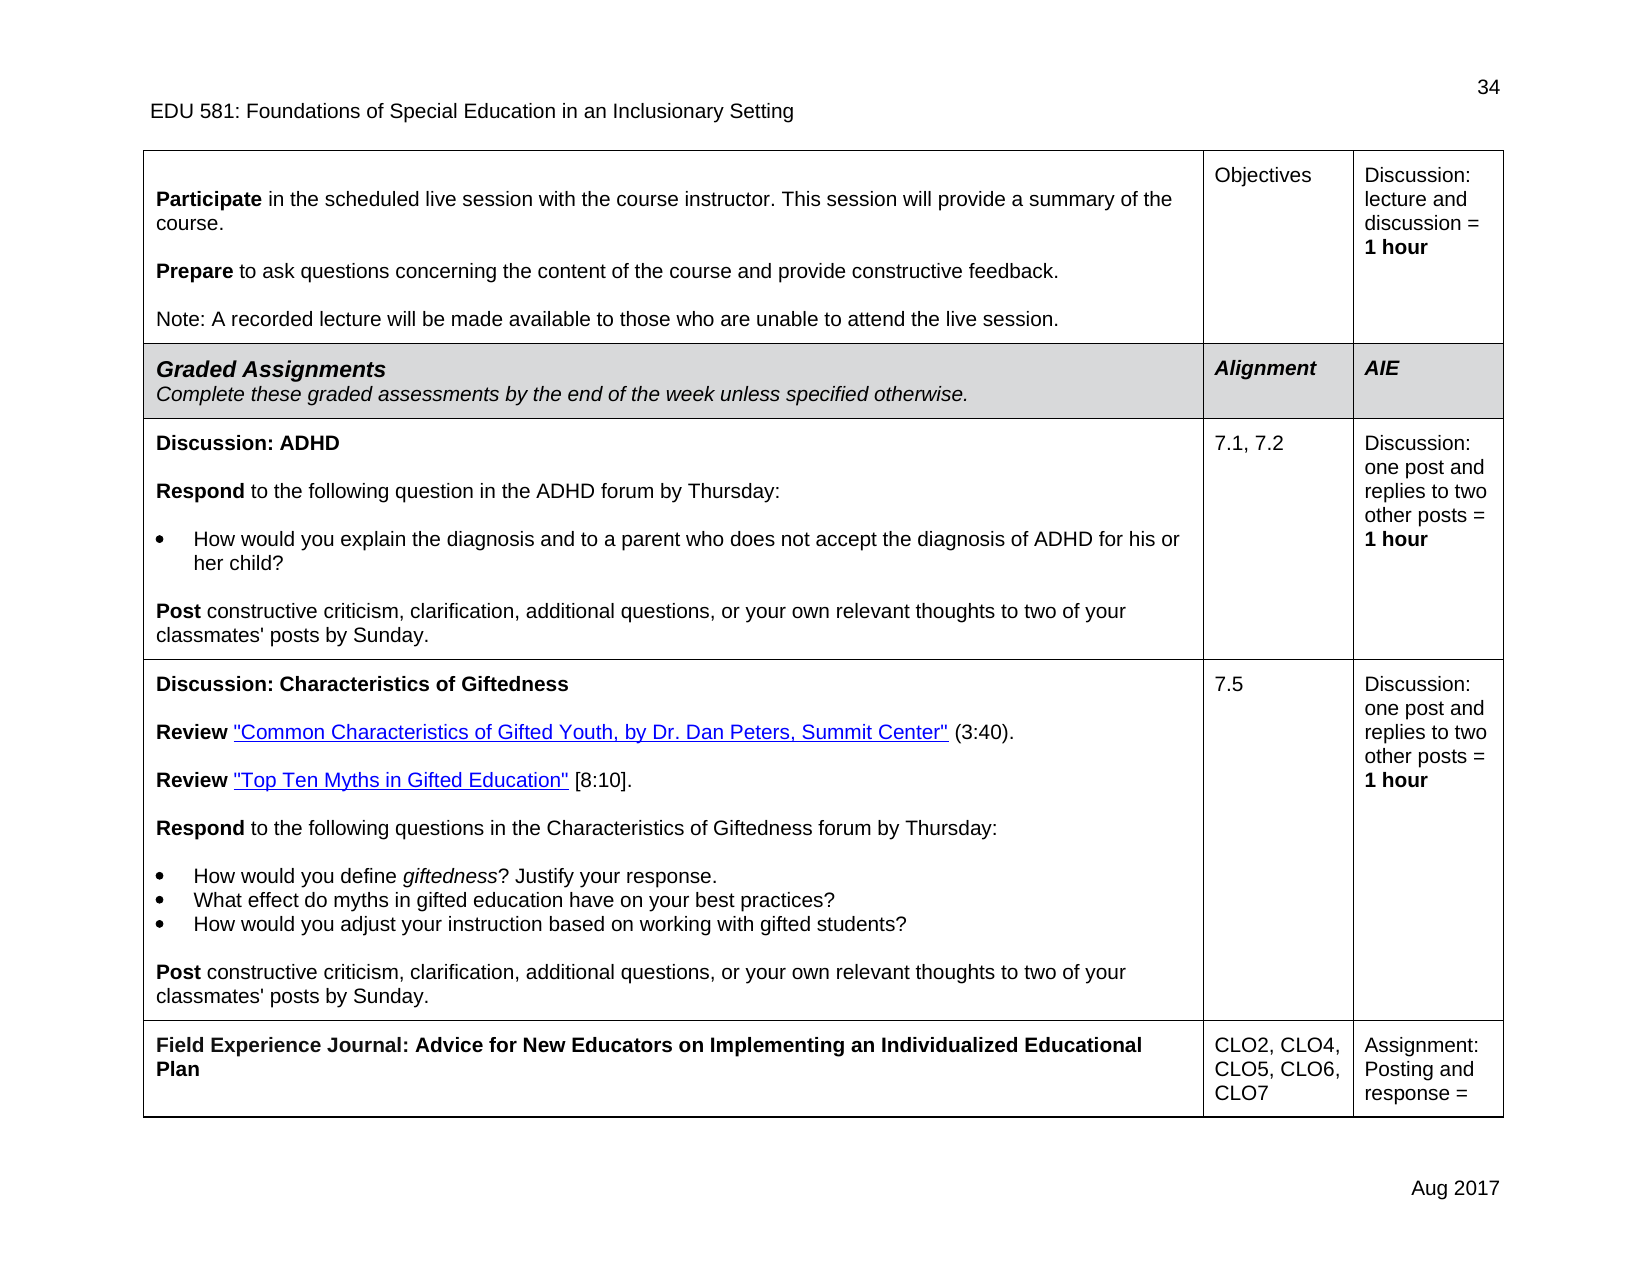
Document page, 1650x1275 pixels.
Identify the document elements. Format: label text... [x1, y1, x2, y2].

table_cell 7.1, 7.2 [1204, 419, 1353, 659]
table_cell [1204, 1021, 1353, 1116]
table_cell Discussion: Characteristics of Giftedness Review "Common Characteristics of Gifted Youth, by Dr. Dan Peters, Summit Center" (3:40). Review "Top Ten Myths in Gifted Education" [8:10]. Respond to the following questions in the Characteristics of Giftedness forum by Thursday: How would you define giftedness? Justify your response. What effect do myths in gifted education have on your best practices? How would you adjust your instruction based on working with gifted students? Post constructive criticism, clarification, additional questions, or your own relevant thoughts to two of your classmates' posts by Sunday. [144, 660, 1203, 1019]
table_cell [1204, 151, 1353, 343]
table_cell AIE [1354, 344, 1503, 418]
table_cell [1354, 1021, 1503, 1116]
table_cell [1354, 151, 1503, 343]
table_cell Graded Assignments Complete these graded assessments by the end of the week unless specified otherwise. [144, 344, 1203, 418]
table_cell Discussion: ADHD Respond to the following question in the ADHD forum by Thursday: How would you explain the diagnosis and to a parent who does not accept the diagnosis of ADHD for his or her child? Post constructive criticism, clarification, additional questions, or your own relevant thoughts to two of your classmates' posts by Sunday. [144, 419, 1203, 659]
table_cell Discussion: one post and replies to two other posts = 1 hour [1354, 419, 1503, 659]
table_cell 7.5 [1204, 660, 1353, 1019]
table_cell Discussion: one post and replies to two other posts = 1 hour [1354, 660, 1503, 1019]
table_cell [144, 151, 1203, 343]
table_cell Alignment [1204, 344, 1353, 418]
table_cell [144, 1021, 1203, 1116]
